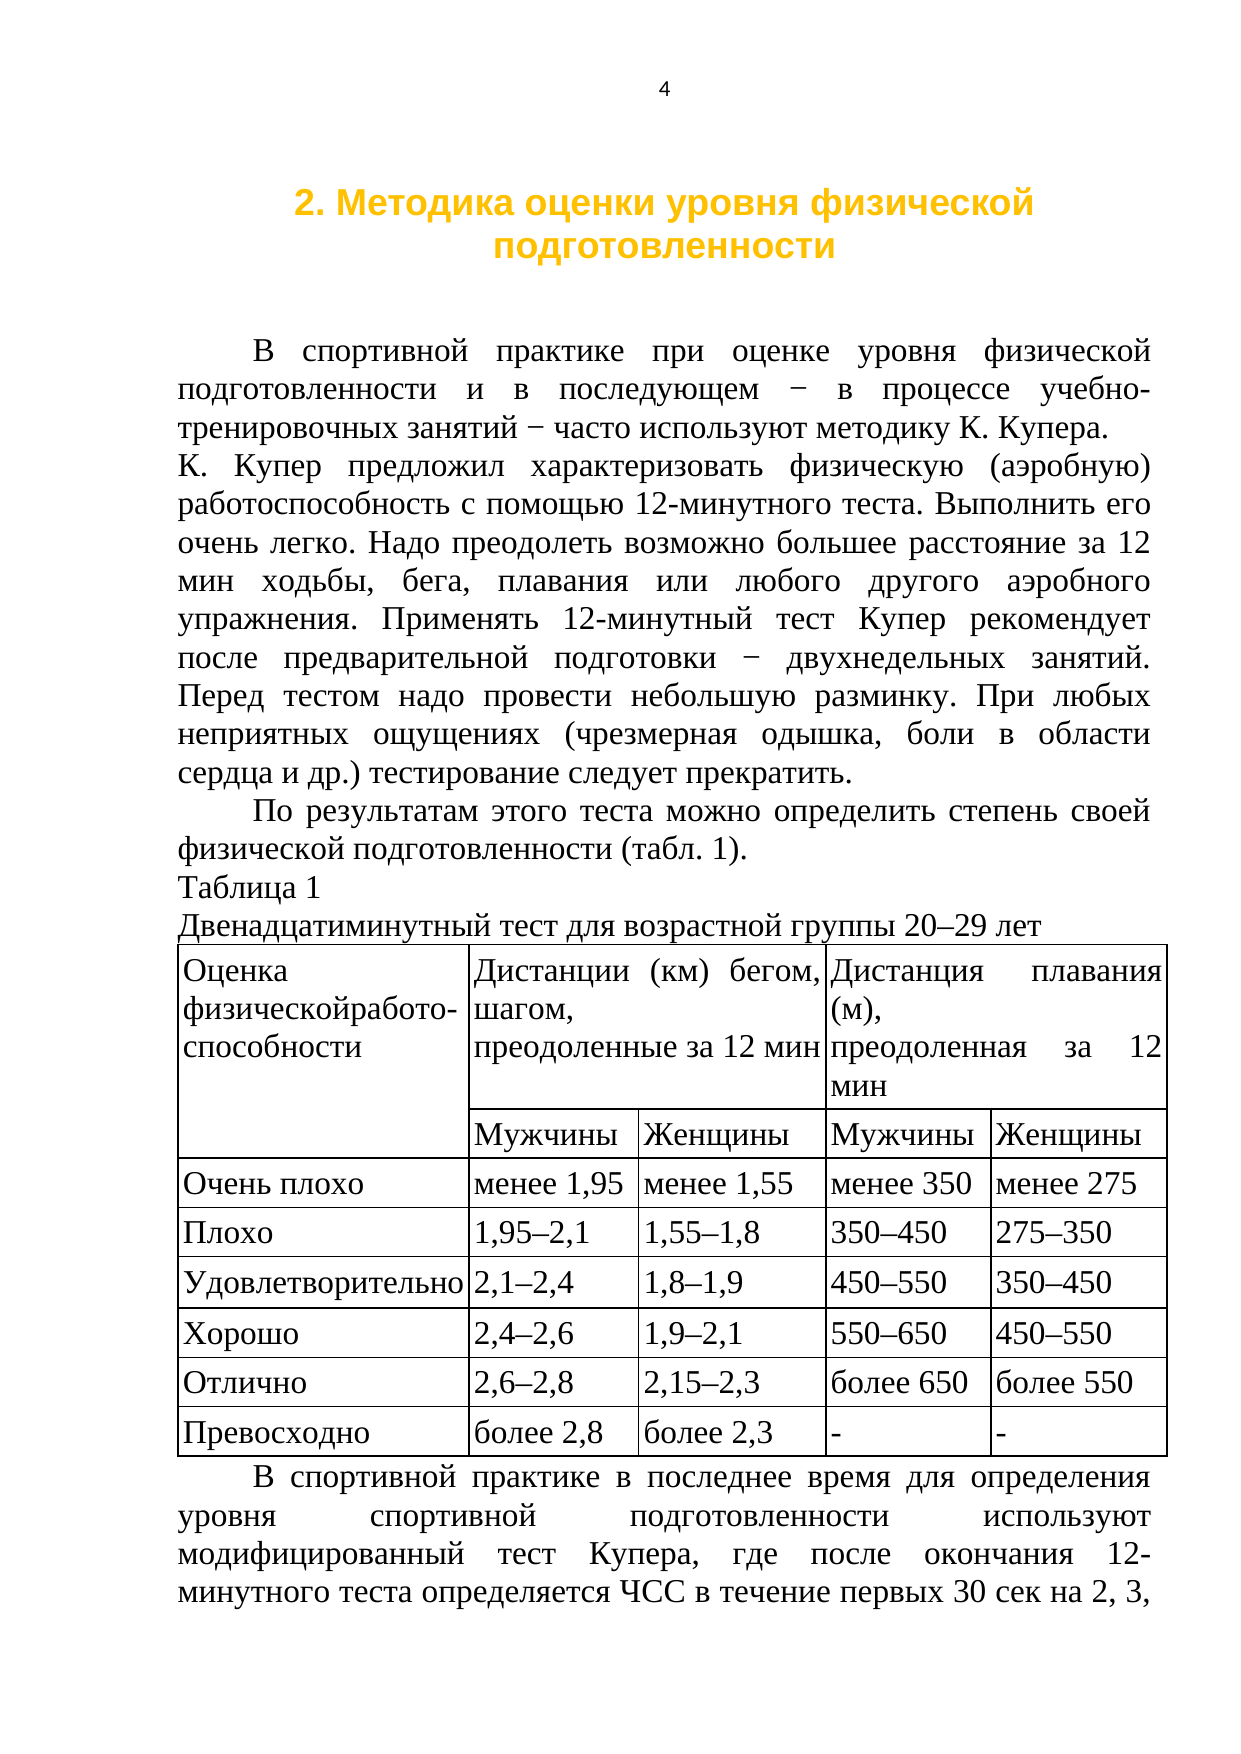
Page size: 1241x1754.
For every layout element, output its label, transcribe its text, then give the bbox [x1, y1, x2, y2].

text По результатам этого теста можно определить степень своей физической подготовленности (табл. 1). [177, 790, 1152, 867]
table_cell Плохо [179, 1208, 468, 1256]
text В спортивной практике при оценке уровня физической подготовленности и в последующем − в процессе учебно-тренировочных занятий − часто используют методику К. Купера. [177, 330, 1152, 445]
table_cell Женщины [639, 1110, 825, 1157]
table_cell 2,4–2,6 [470, 1309, 638, 1357]
table_cell Женщины [992, 1110, 1166, 1157]
table_cell 1,55–1,8 [639, 1208, 825, 1256]
table_cell более 2,3 [639, 1407, 825, 1455]
table_cell 350–450 [992, 1257, 1166, 1307]
table_cell 450–550 [827, 1257, 990, 1307]
table_cell 1,95–2,1 [470, 1208, 638, 1256]
table_cell менее 1,95 [470, 1159, 638, 1206]
table_cell 2,1–2,4 [470, 1257, 638, 1307]
table_cell Мужчины [827, 1110, 990, 1157]
table_cell 275–350 [992, 1208, 1166, 1256]
table_header Дистанция плавания (м), преодоленная за 12 мин [827, 945, 1166, 1108]
table_cell 450–550 [992, 1309, 1166, 1357]
table_cell Удовлетворительно [179, 1257, 468, 1307]
text Двенадцатиминутный тест для возрастной группы 20–29 лет [177, 905, 1152, 944]
table_header Оценка физическойработоспособности [179, 945, 468, 1157]
table_cell - [992, 1407, 1166, 1455]
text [177, 1457, 1152, 1610]
table_cell более 650 [827, 1358, 990, 1406]
table_cell менее 275 [992, 1159, 1166, 1206]
table_cell более 550 [992, 1358, 1166, 1406]
table_cell Превосходно [179, 1407, 468, 1455]
table_cell Очень плохо [179, 1159, 468, 1206]
table_cell 1,8–1,9 [639, 1257, 825, 1307]
table_cell менее 350 [827, 1159, 990, 1206]
table_cell 350–450 [827, 1208, 990, 1256]
table_cell Мужчины [470, 1110, 638, 1157]
text Таблица 1 [177, 867, 1152, 905]
table_cell 550–650 [827, 1309, 990, 1357]
table_cell Хорошо [179, 1309, 468, 1357]
table_cell более 2,8 [470, 1407, 638, 1455]
table_cell менее 1,55 [639, 1159, 825, 1206]
text К. Купер предложил характеризовать физическую (аэробную) работоспособность с помощью 12-минутного теста. Выполнить его очень легко. Надо преодолеть возможно большее расстояние за 12 мин ходьбы, бега, плавания или любого другого аэробного упражнения. Применять 12-минутный тест Купер рекомендует после предварительной подготовки − двухнедельных занятий. Перед тестом надо провести небольшую разминку. При любых неприятных ощущениях (чрезмерная одышка, боли в области сердца и др.) тестирование следует прекратить. [177, 445, 1152, 790]
table_cell 2,15–2,3 [639, 1358, 825, 1406]
table_cell 2,6–2,8 [470, 1358, 638, 1406]
text 2. Методика оценки уровня физической подготовленности [177, 181, 1152, 267]
table_header Дистанции (км) бегом, шагом, преодоленные за 12 мин [470, 945, 825, 1108]
table_cell Отлично [179, 1358, 468, 1406]
table_cell - [827, 1407, 990, 1455]
table_cell 1,9–2,1 [639, 1309, 825, 1357]
